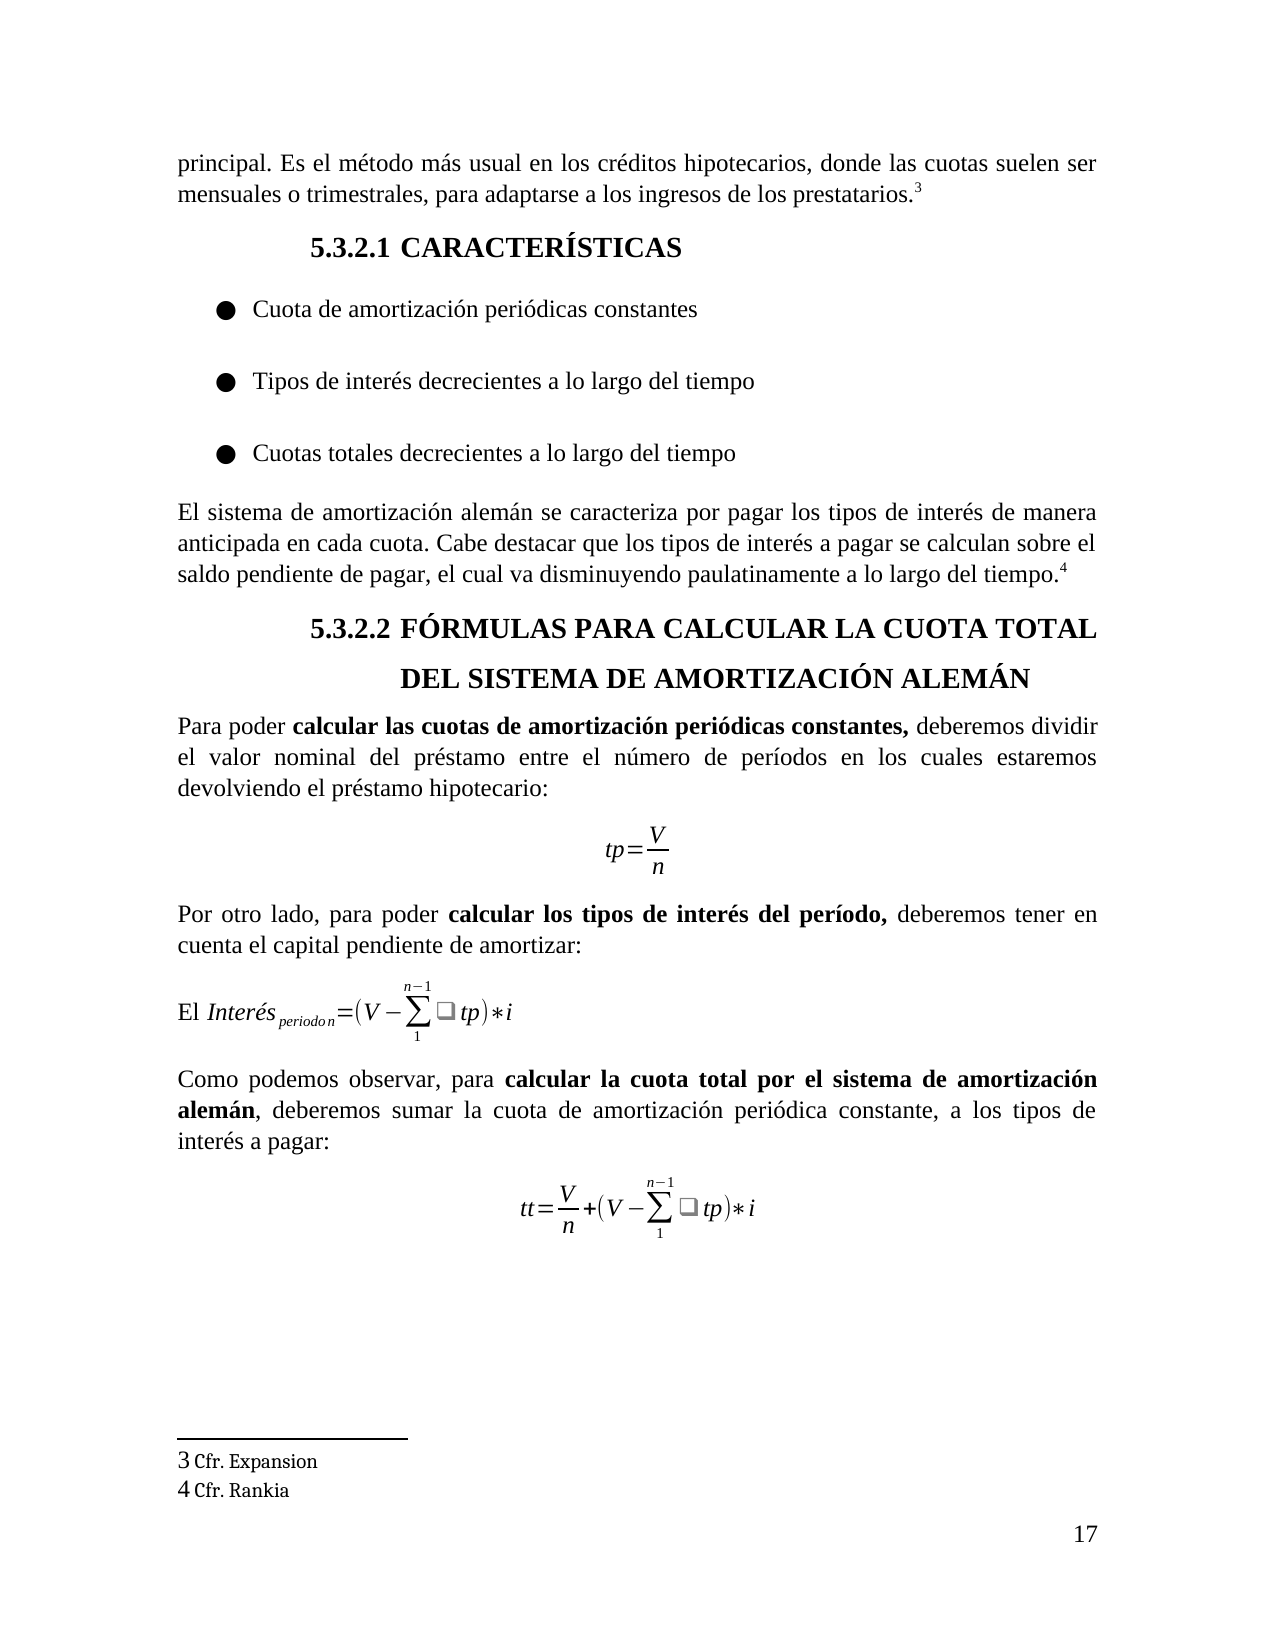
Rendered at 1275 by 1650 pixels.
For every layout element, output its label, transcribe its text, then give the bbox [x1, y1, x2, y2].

text Como podemos observar, para calcular la cuota total por el sistema de amortización alemán, deberemos sumar la cuota de amortización periódica constante, a los tipos de interés a pagar: [177, 1064, 1098, 1155]
subtitle FÓRMULAS PARA CALCULAR LA CUOTA TOTAL DEL SISTEMA DE AMORTIZACIÓN ALEMÁN [310, 611, 1098, 694]
text Por otro lado, para poder calcular los tipos de interés del período, deberemos tener en cuenta el capital pendiente de amortizar: [177, 899, 1098, 959]
text El [177, 978, 1098, 1045]
list Cuota de amortización periódicas constantes [215, 281, 1098, 332]
text Para poder calcular las cuotas de amortización periódicas constantes, deberemos dividir el valor nominal del préstamo entre el número de períodos en los cuales estaremos devolviendo el préstamo hipotecario: [177, 711, 1098, 802]
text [177, 148, 1098, 207]
subtitle CARACTERÍSTICAS [310, 231, 1098, 264]
text El sistema de amortización alemán se caracteriza por pagar los tipos de interés de manera anticipada en cada cuota. Cabe destacar que los tipos de interés a pagar se calculan sobre el saldo pendiente de pagar, el cual va disminuyendo paulatinamente a lo largo del tiempo. [177, 497, 1098, 588]
list Cuotas totales decrecientes a lo largo del tiempo [215, 425, 1098, 476]
list Tipos de interés decrecientes a lo largo del tiempo [215, 353, 1098, 404]
